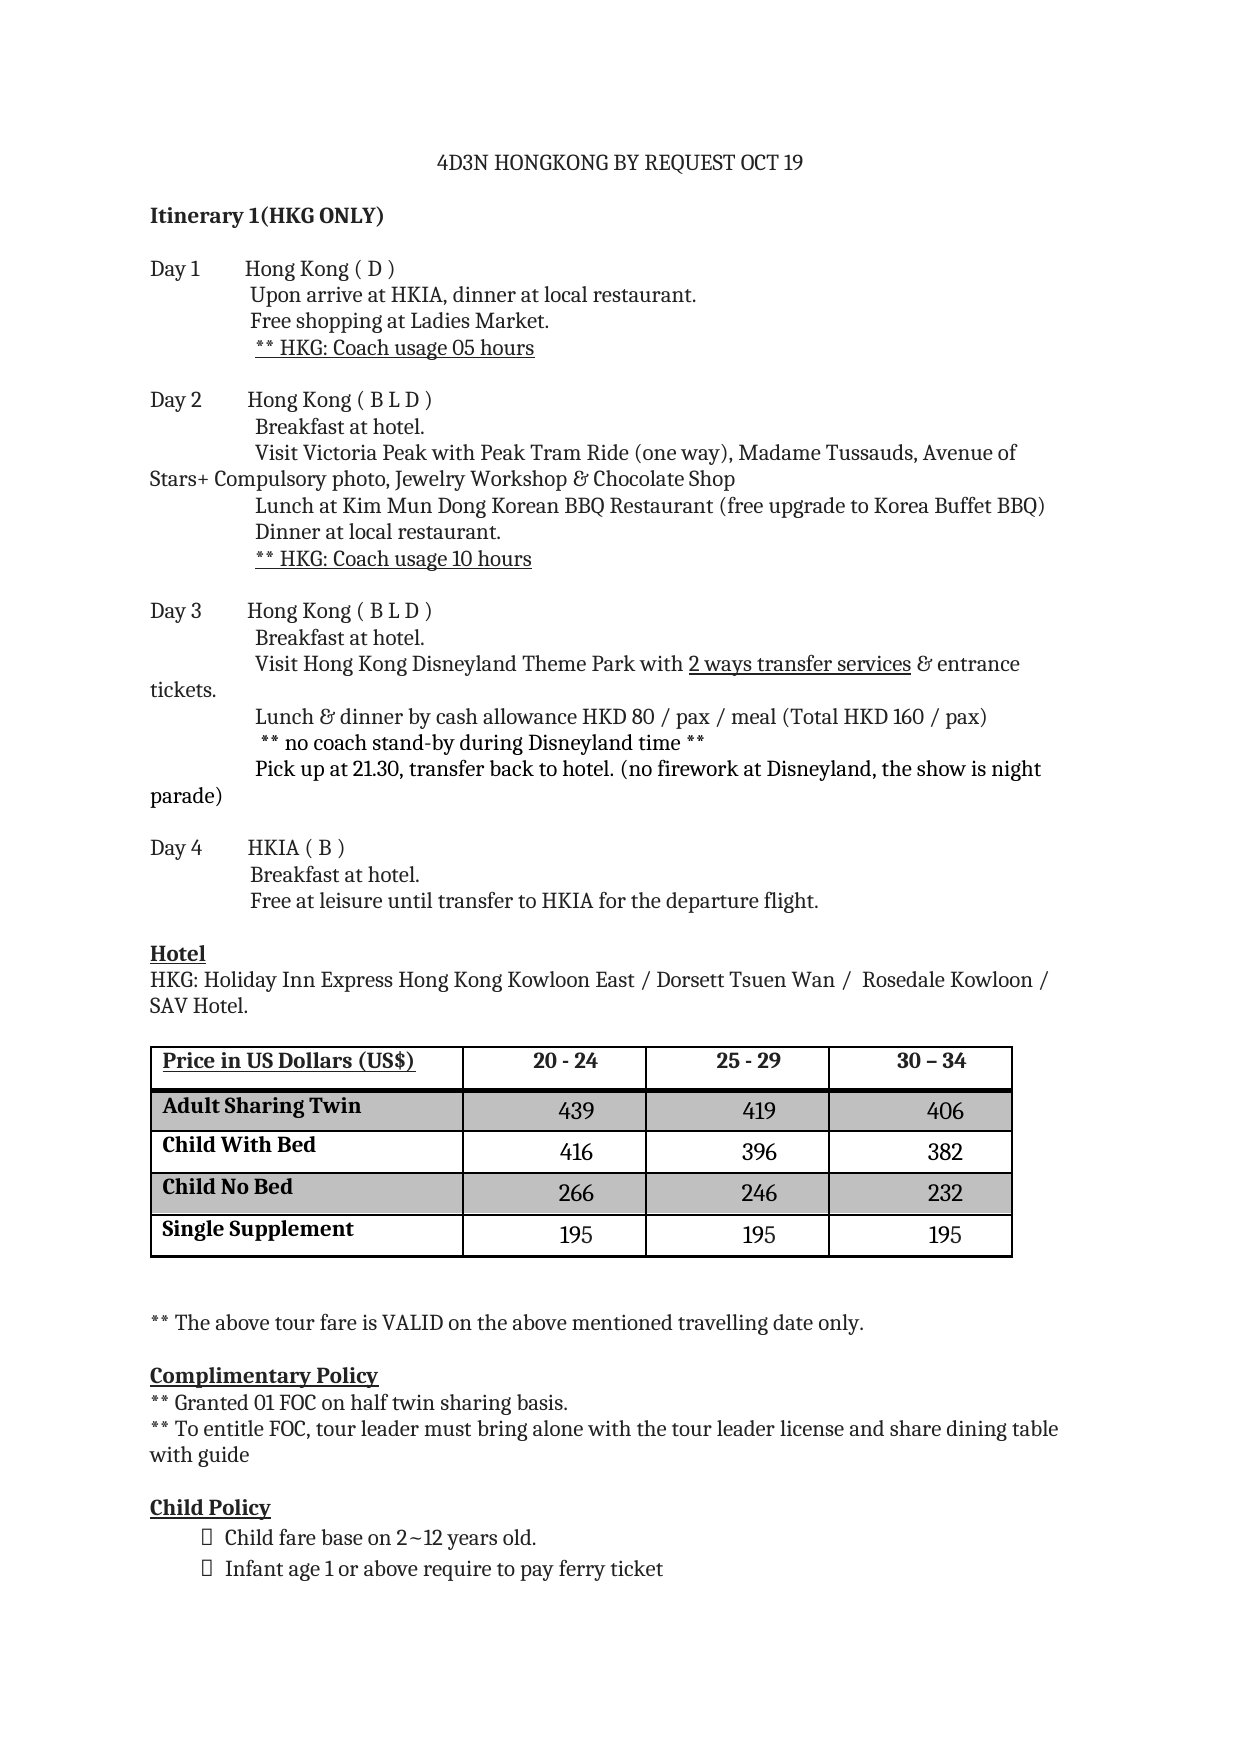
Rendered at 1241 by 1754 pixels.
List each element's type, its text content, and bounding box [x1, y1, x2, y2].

text ** HKG: Coach usage 10 hours [150, 545, 1090, 572]
text Breakfast at hotel. [150, 413, 1090, 440]
text HKG: Holiday Inn Express Hong Kong Kowloon East / Dorsett Tsuen Wan / Rosedale Kowloon / SAV Hotel. [150, 967, 1090, 1020]
text Pick up at 21.30, transfer back to hotel. (no firework at Disneyland, the show is night parade) [150, 756, 1090, 809]
text Day 4 HKIA ( B ) [150, 835, 1090, 862]
table_cell Adult Sharing Twin [152, 1093, 462, 1130]
table_cell 439 [464, 1093, 645, 1130]
table_cell 266 [464, 1174, 645, 1213]
text Child Policy [150, 1495, 1090, 1521]
text  Infant age 1 or above require to pay ferry ticket [200, 1552, 1090, 1583]
table_cell 416 [464, 1132, 645, 1172]
table_header 30 – 34 [830, 1048, 1011, 1088]
text Itinerary 1(HKG ONLY) [150, 203, 1090, 229]
text Upon arrive at HKIA, dinner at local restaurant. [200, 282, 1090, 308]
table_cell 419 [647, 1093, 828, 1130]
text ** no coach stand-by during Disneyland time ** [150, 730, 1090, 756]
text Day 1 Hong Kong ( D ) [150, 255, 1090, 282]
text ** HKG: Coach usage 05 hours [150, 334, 1090, 361]
text ** The above tour fare is VALID on the above mentioned travelling date only. [150, 1310, 1090, 1337]
text Breakfast at hotel. [150, 624, 1090, 651]
table_cell 195 [830, 1216, 1011, 1255]
table_cell 246 [647, 1174, 828, 1213]
table_cell Child No Bed [152, 1174, 462, 1213]
table_cell 382 [830, 1132, 1011, 1172]
table_header Price in US Dollars (US$) [152, 1048, 462, 1088]
text Dinner at local restaurant. [150, 519, 1090, 545]
table_cell 406 [830, 1093, 1011, 1130]
text  Child fare base on 2~12 years old. [200, 1521, 1090, 1552]
text Day 2 Hong Kong ( B L D ) [150, 387, 1090, 413]
text Free shopping at Ladies Market. [200, 308, 1090, 334]
text Day 3 Hong Kong ( B L D ) [150, 598, 1090, 624]
text Hotel [150, 941, 1090, 967]
text Visit Victoria Peak with Peak Tram Ride (one way), Madame Tussauds, Avenue of Stars+ Compulsory photo, Jewelry Workshop & Chocolate Shop [150, 440, 1090, 493]
table_cell 396 [647, 1132, 828, 1172]
table_cell Child With Bed [152, 1132, 462, 1172]
text ** To entitle FOC, tour leader must bring alone with the tour leader license and share dining table with guide [150, 1416, 1090, 1468]
table_header 25 - 29 [647, 1048, 828, 1088]
text Lunch & dinner by cash allowance HKD 80 / pax / meal (Total HKD 160 / pax) [150, 703, 1090, 730]
table_header 20 - 24 [464, 1048, 645, 1088]
text Lunch at Kim Mun Dong Korean BBQ Restaurant (free upgrade to Korea Buffet BBQ) [150, 493, 1090, 519]
table_cell 232 [830, 1174, 1011, 1213]
text Complimentary Policy ** Granted 01 FOC on half twin sharing basis. [150, 1363, 1090, 1416]
table_cell 195 [647, 1216, 828, 1255]
text 4D3N HONGKONG BY REQUEST OCT 19 [150, 150, 1090, 176]
table_cell Single Supplement [152, 1216, 462, 1255]
table_cell 195 [464, 1216, 645, 1255]
text Breakfast at hotel. Free at leisure until transfer to HKIA for the departure flight. [250, 862, 1090, 914]
text Visit Hong Kong Disneyland Theme Park with 2 ways transfer services & entrance tickets. [150, 651, 1090, 703]
